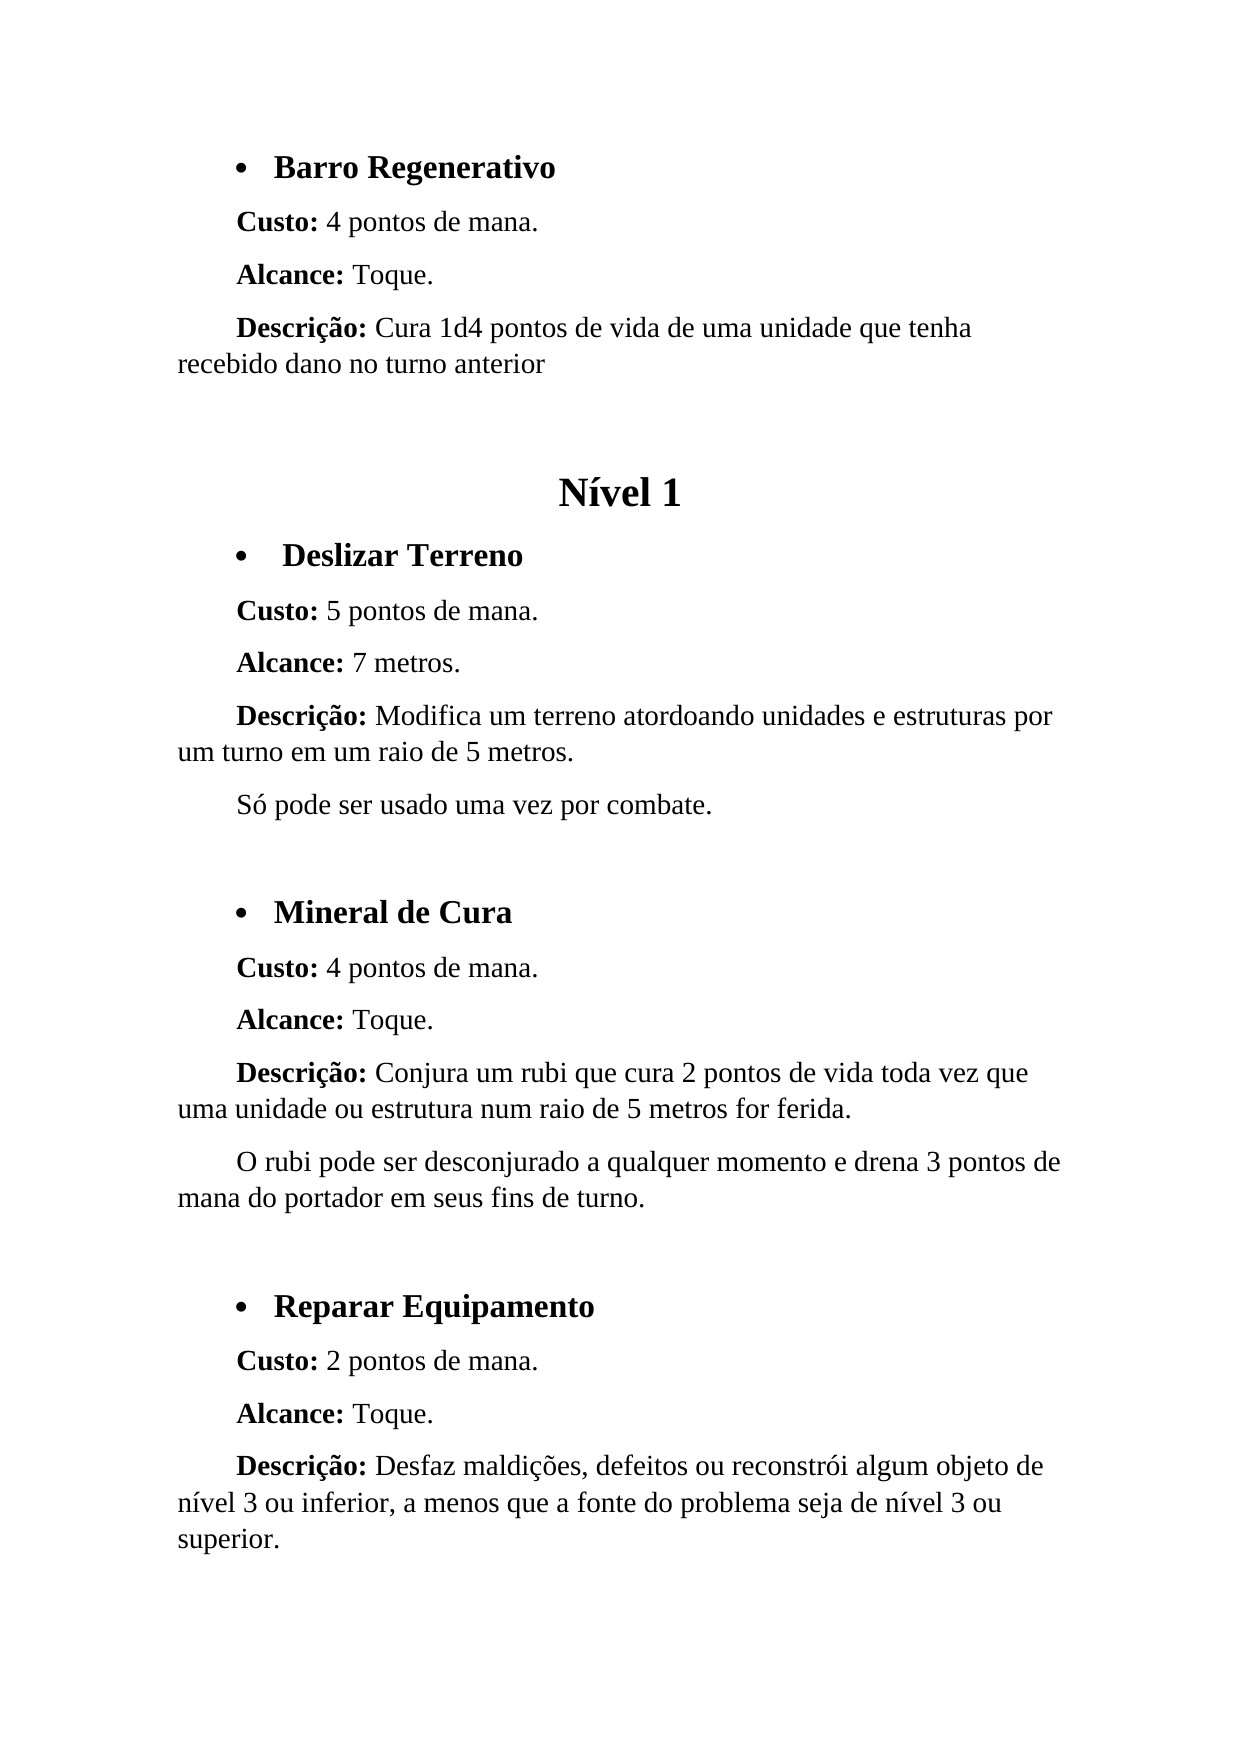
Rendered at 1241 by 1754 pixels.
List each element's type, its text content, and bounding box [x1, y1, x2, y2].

text O rubi pode ser desconjurado a qualquer momento e drena 3 pontos de mana do portador em seus fins de turno. [177, 1144, 1063, 1214]
text Descrição: Desfaz maldições, defeitos ou reconstrói algum objeto de nível 3 ou inferior, a menos que a fonte do problema seja de nível 3 ou superior. [177, 1448, 1063, 1554]
list Barro Regenerativo [236, 148, 1063, 186]
text Descrição: Modifica um terreno atordoando unidades e estruturas por um turno em um raio de 5 metros. [177, 698, 1063, 768]
text Custo: 4 pontos de mana. [177, 204, 1063, 238]
list Deslizar Terreno [236, 536, 1063, 574]
text Alcance: Toque. [177, 1002, 1063, 1036]
text Custo: 2 pontos de mana. [177, 1343, 1063, 1376]
text Só pode ser usado uma vez por combate. [177, 787, 1063, 821]
list Mineral de Cura [236, 893, 1063, 931]
text Alcance: 7 metros. [177, 645, 1063, 679]
text Custo: 4 pontos de mana. [177, 950, 1063, 983]
text Alcance: Toque. [177, 1396, 1063, 1429]
text Descrição: Conjura um rubi que cura 2 pontos de vida toda vez que uma unidade ou estrutura num raio de 5 metros for ferida. [177, 1055, 1063, 1125]
list Reparar Equipamento [236, 1286, 1063, 1324]
text Custo: 5 pontos de mana. [177, 593, 1063, 626]
text Descrição: Cura 1d4 pontos de vida de uma unidade que tenha recebido dano no turno anterior [177, 310, 1063, 380]
text Nível 1 [177, 467, 1063, 515]
text Alcance: Toque. [177, 257, 1063, 291]
